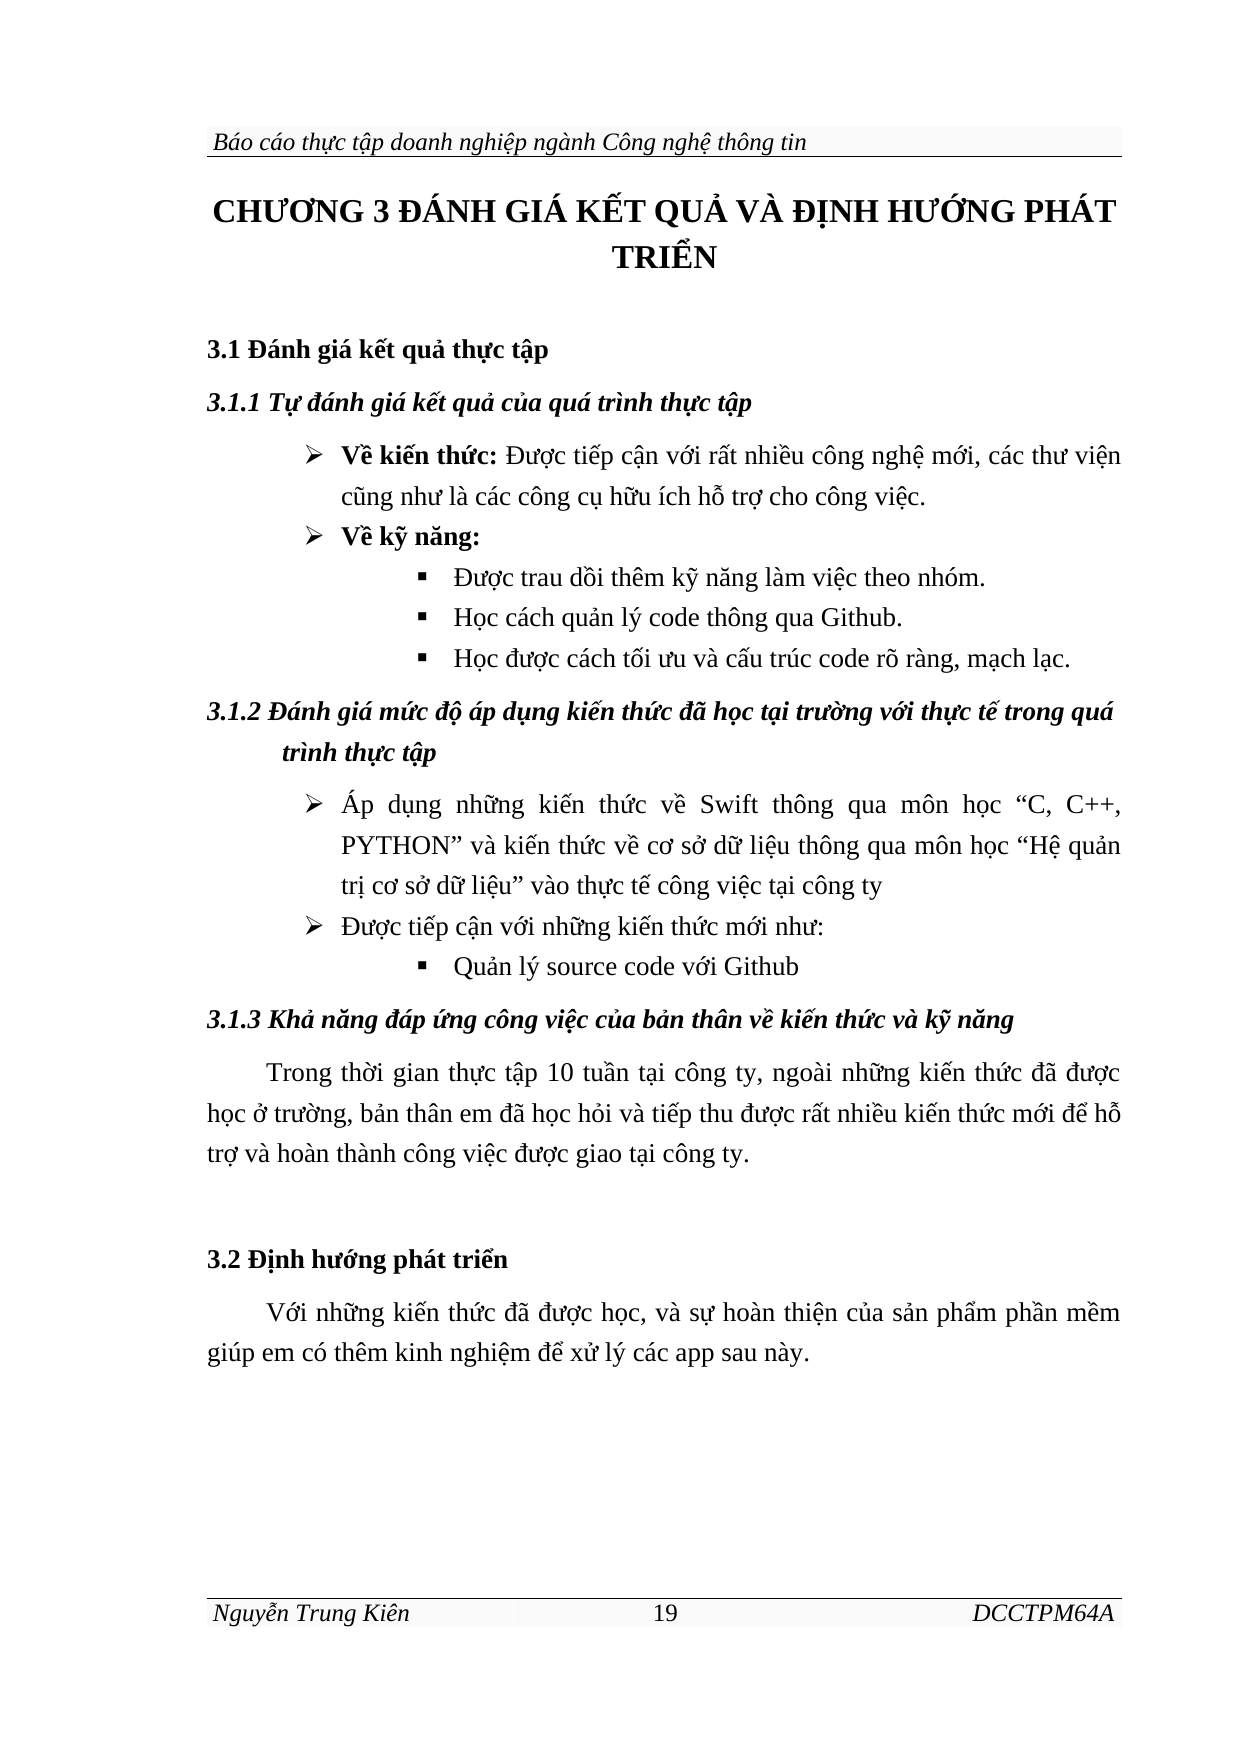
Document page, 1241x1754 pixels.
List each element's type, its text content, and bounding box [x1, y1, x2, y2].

list Học được cách tối ưu và cấu trúc code rõ ràng, mạch lạc. [416, 642, 1122, 673]
list Được tiếp cận với những kiến thức mới như: [303, 910, 1122, 941]
subtitle Đánh giá kết quả thực tập [207, 333, 1122, 364]
list Về kiến thức: Được tiếp cận với rất nhiều công nghệ mới, các thư viện cũng như là các công cụ hữu ích hỗ trợ cho công việc. [303, 439, 1122, 511]
text Trong thời gian thực tập 10 tuần tại công ty, ngoài những kiến thức đã được học ở trường, bản thân em đã học hỏi và tiếp thu được rất nhiều kiến thức mới để hỗ trợ và hoàn thành công việc được giao tại công ty. [207, 1057, 1122, 1168]
subtitle Khả năng đáp ứng công việc của bản thân về kiến thức và kỹ năng [207, 1004, 1122, 1035]
list Về kỹ năng: [303, 520, 1122, 551]
subtitle Định hướng phát triển [207, 1243, 1122, 1274]
subtitle Đánh giá mức độ áp dụng kiến thức đã học tại trường với thực tế trong quá trình thực tập [207, 695, 1122, 767]
list Áp dụng những kiến thức về Swift thông qua môn học “C, C++, PYTHON” và kiến thức về cơ sở dữ liệu thông qua môn học “Hệ quản trị cơ sở dữ liệu” vào thực tế công việc tại công ty [303, 788, 1122, 901]
list Học cách quản lý code thông qua Github. [416, 601, 1122, 633]
text Với những kiến thức đã được học, và sự hoàn thiện của sản phẩm phần mềm giúp em có thêm kinh nghiệm để xử lý các app sau này. [207, 1296, 1122, 1368]
list Quản lý source code với Github [416, 951, 1122, 982]
subtitle ĐÁNH GIÁ KẾT QUẢ VÀ ĐỊNH HƯỚNG PHÁT TRIỂN [207, 192, 1122, 276]
list Được trau dồi thêm kỹ năng làm việc theo nhóm. [416, 561, 1122, 592]
subtitle Tự đánh giá kết quả của quá trình thực tập [207, 386, 1122, 417]
